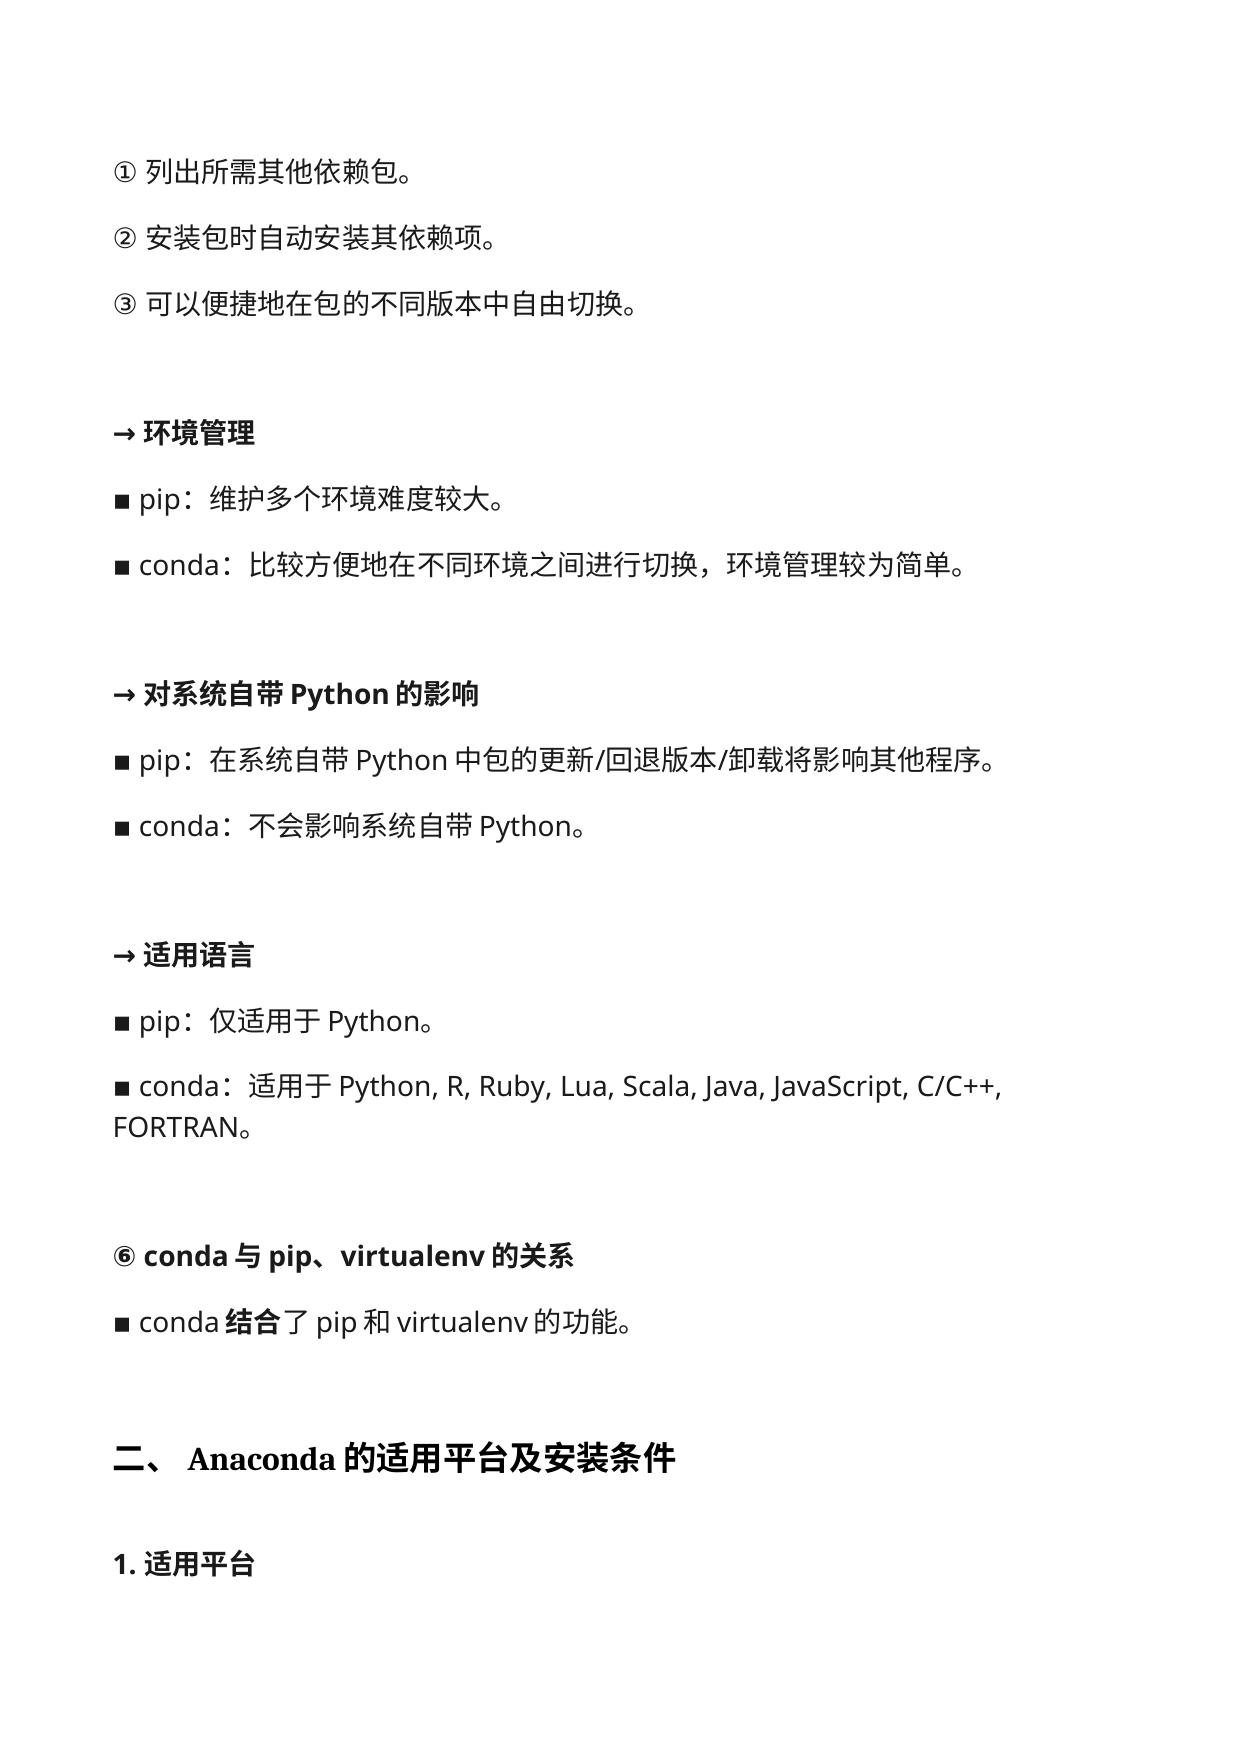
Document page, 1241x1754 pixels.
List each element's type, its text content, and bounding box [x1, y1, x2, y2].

subtitle Anaconda的适用平台及安装条件 [112, 1431, 1128, 1479]
text ② 安装包时自动安装其依赖项。 [112, 216, 1128, 257]
text ▪ conda：适用于Python, R, Ruby, Lua, Scala, Java, JavaScript, C/C++, FORTRAN。 [112, 1064, 1128, 1146]
text ▪ pip：仅适用于Python。 [112, 998, 1128, 1039]
text → 适用语言 [112, 932, 1128, 973]
text ① 列出所需其他依赖包。 [112, 150, 1128, 191]
text ③ 可以便捷地在包的不同版本中自由切换。 [112, 282, 1128, 322]
text ▪ pip：维护多个环境难度较大。 [112, 477, 1128, 517]
text ▪ conda：不会影响系统自带Python。 [112, 803, 1128, 844]
text → 环境管理 [112, 411, 1128, 452]
text ▪ conda：比较方便地在不同环境之间进行切换，环境管理较为简单。 [112, 542, 1128, 583]
text ▪ pip：在系统自带Python中包的更新/回退版本/卸载将影响其他程序。 [112, 737, 1128, 778]
text ⑥ conda与pip、virtualenv的关系 [112, 1234, 1128, 1275]
text → 对系统自带Python的影响 [112, 672, 1128, 712]
text ▪ conda结合了pip和virtualenv的功能。 [112, 1300, 1128, 1341]
text 1. 适用平台 [112, 1542, 1128, 1582]
